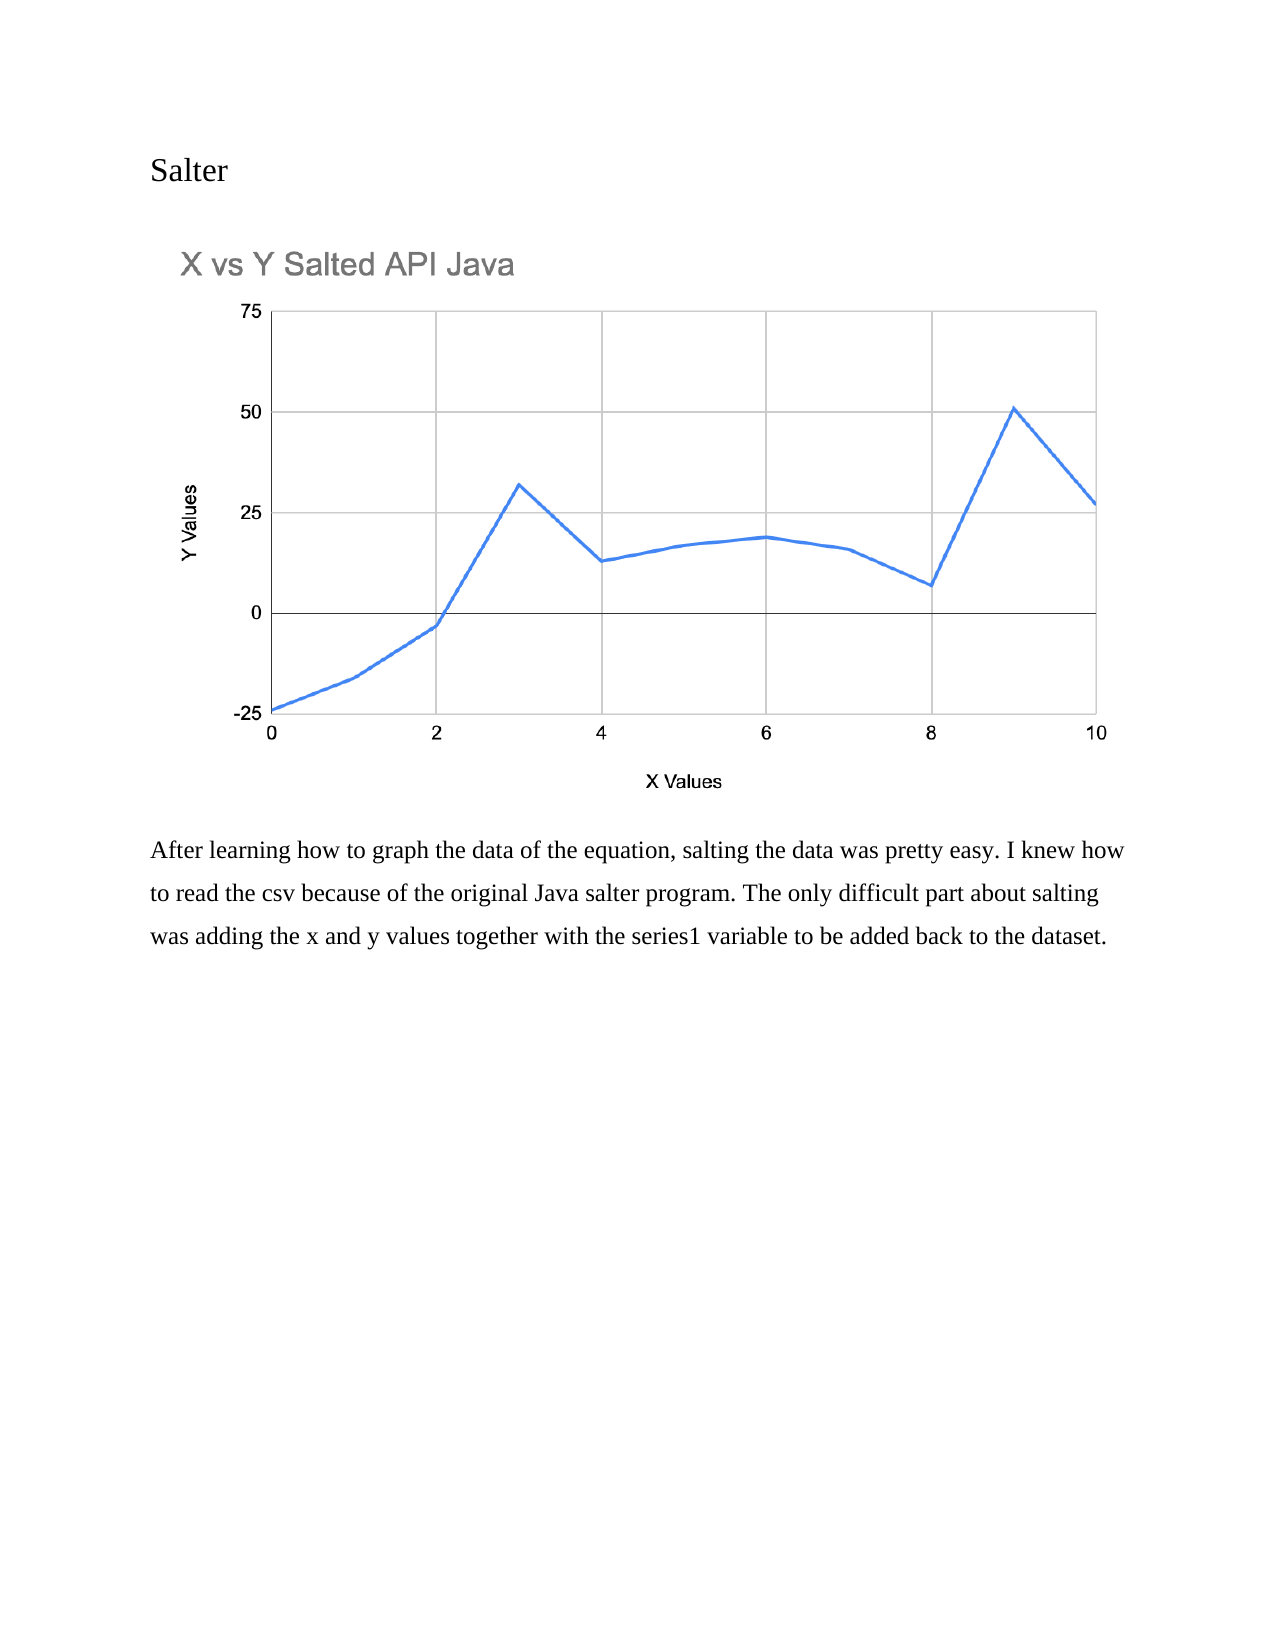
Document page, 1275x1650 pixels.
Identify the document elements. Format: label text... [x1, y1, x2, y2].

picture [150, 220, 1125, 822]
subtitle Salter [150, 150, 1125, 188]
text After learning how to graph the data of the equation, salting the data was pretty easy. I knew how to read the csv because of the original Java salter program. The only difficult part about salting was adding the x and y values together with the series1 variable to be added back to the dataset. [150, 835, 1125, 950]
